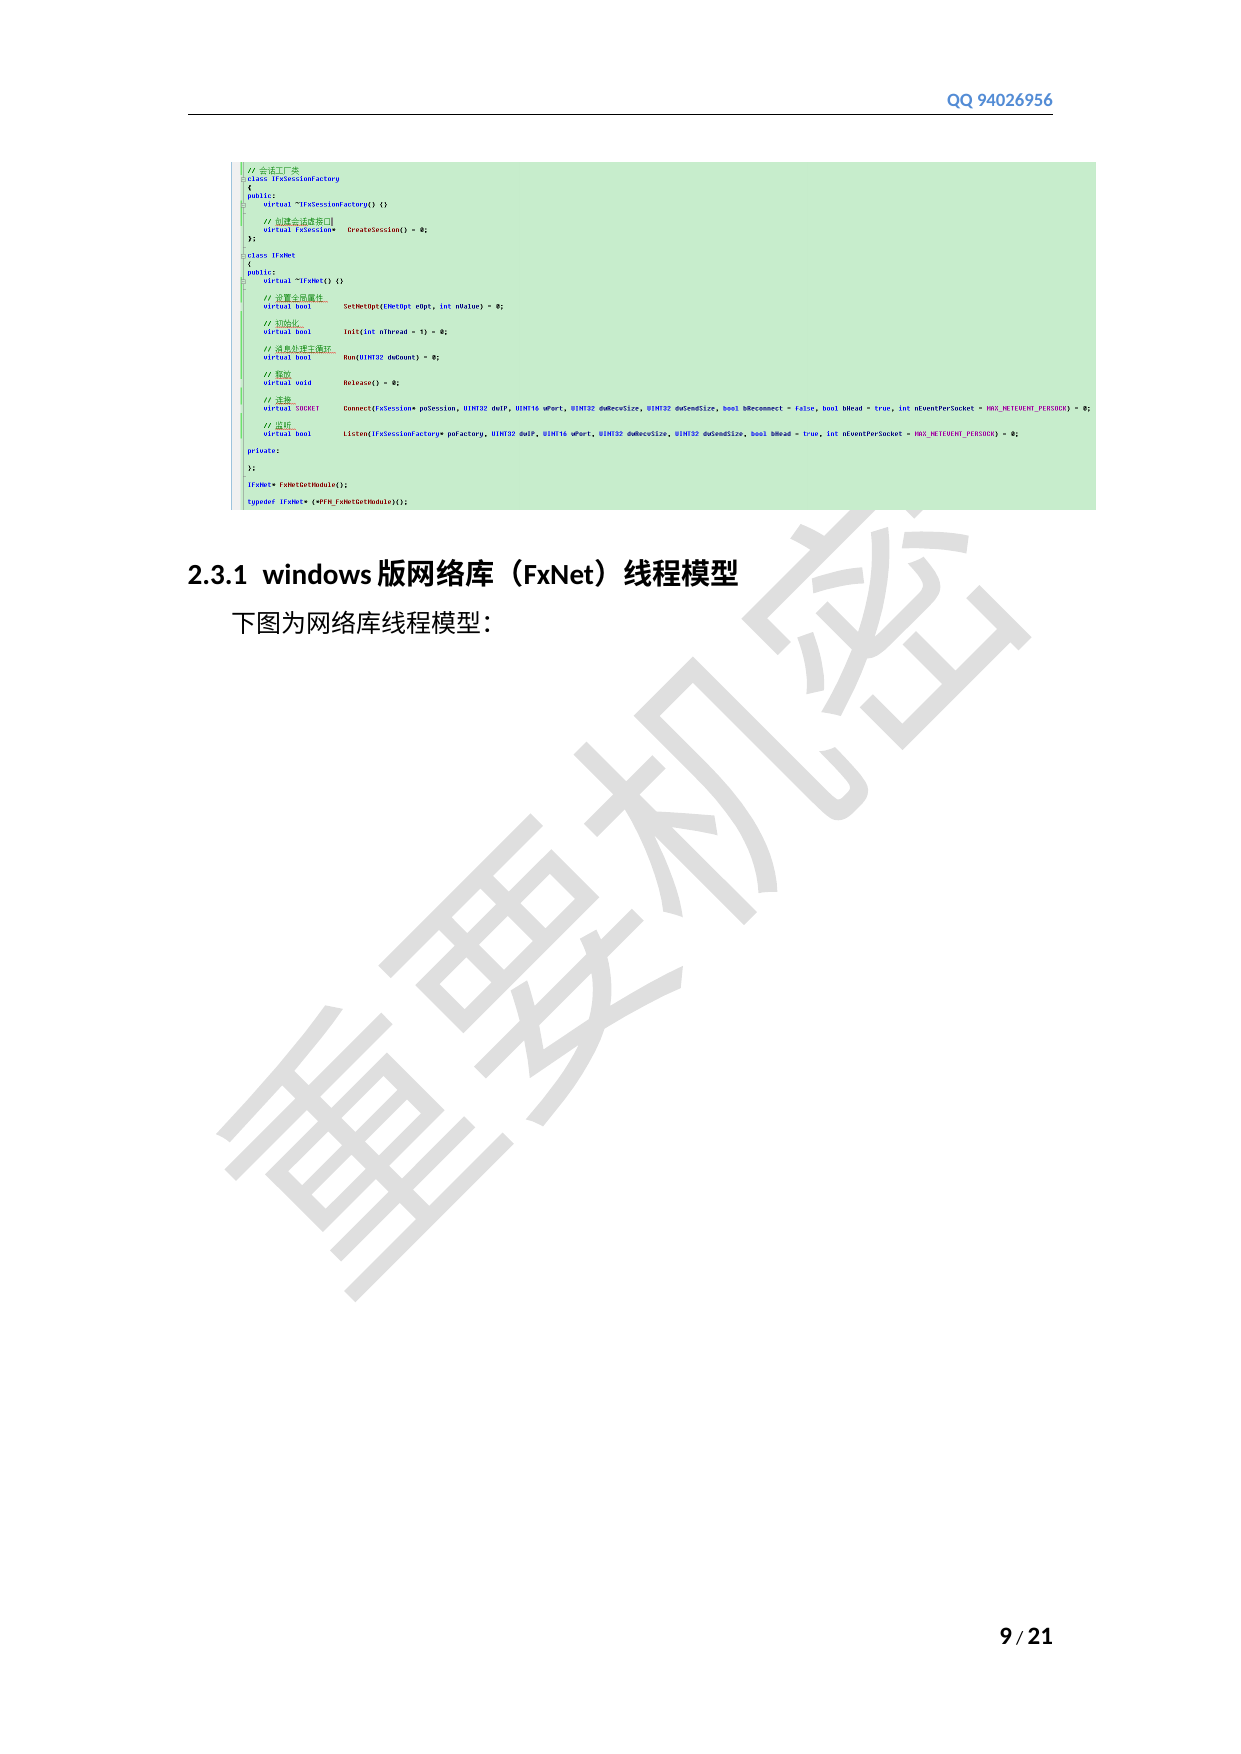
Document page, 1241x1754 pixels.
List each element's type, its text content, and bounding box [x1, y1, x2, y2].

subtitle windows版网络库（FxNet）线程模型 [187, 551, 1053, 593]
picture [231, 162, 1096, 510]
text 下图为网络库线程模型： [231, 603, 1053, 639]
